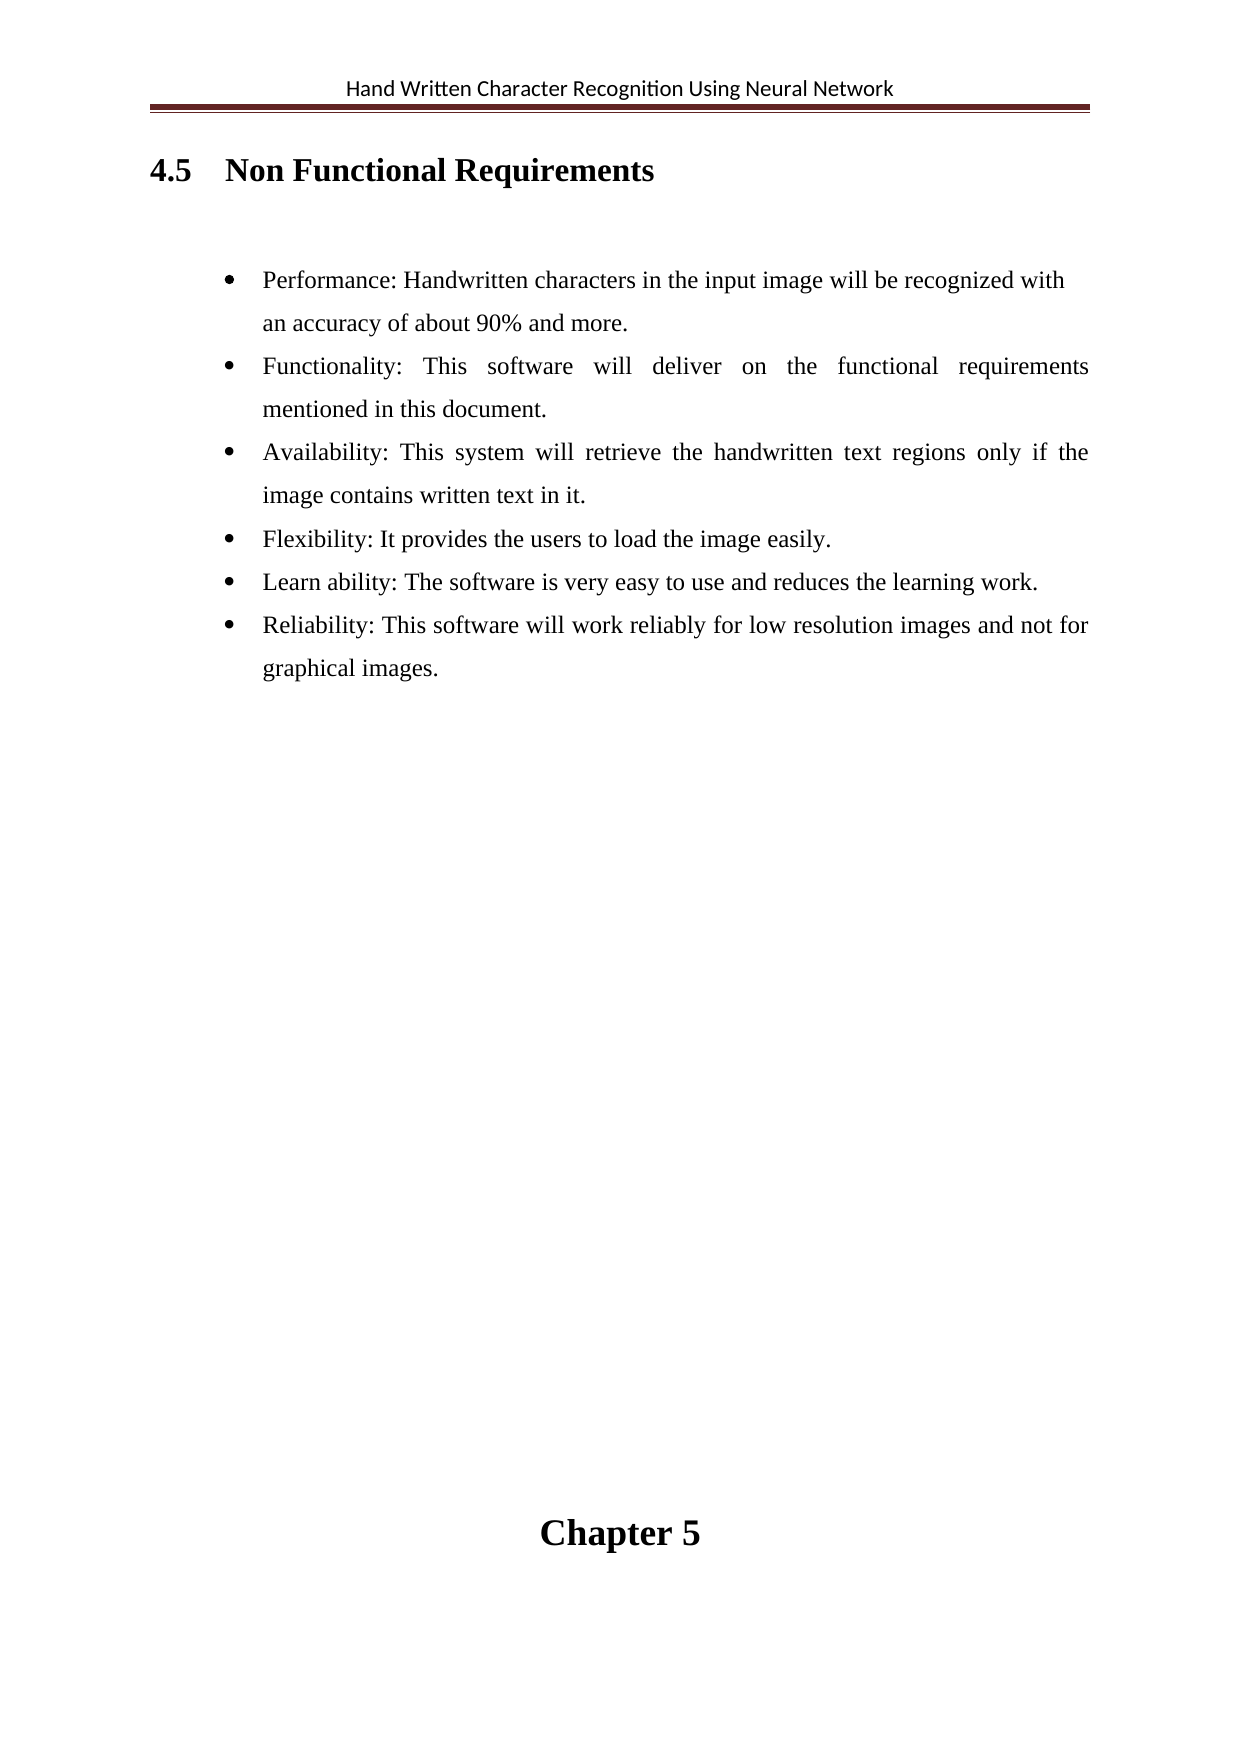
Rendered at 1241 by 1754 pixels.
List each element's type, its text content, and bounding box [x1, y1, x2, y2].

list Performance: Handwritten characters in the input image will be recognized with an accuracy of about 90% and more. [225, 265, 1090, 337]
list Functionality: This software will deliver on the functional requirements mentioned in this document. [225, 351, 1090, 423]
text Chapter 5 [150, 1510, 1090, 1553]
list Reliability: This software will work reliably for low resolution images and not for graphical images. [225, 610, 1090, 682]
list Availability: This system will retrieve the handwritten text regions only if the image contains written text in it. [225, 437, 1090, 509]
list Non Functional Requirements [150, 150, 1090, 188]
list Learn ability: The software is very easy to use and reduces the learning work. [225, 567, 1090, 596]
list Flexibility: It provides the users to load the image easily. [225, 524, 1090, 552]
